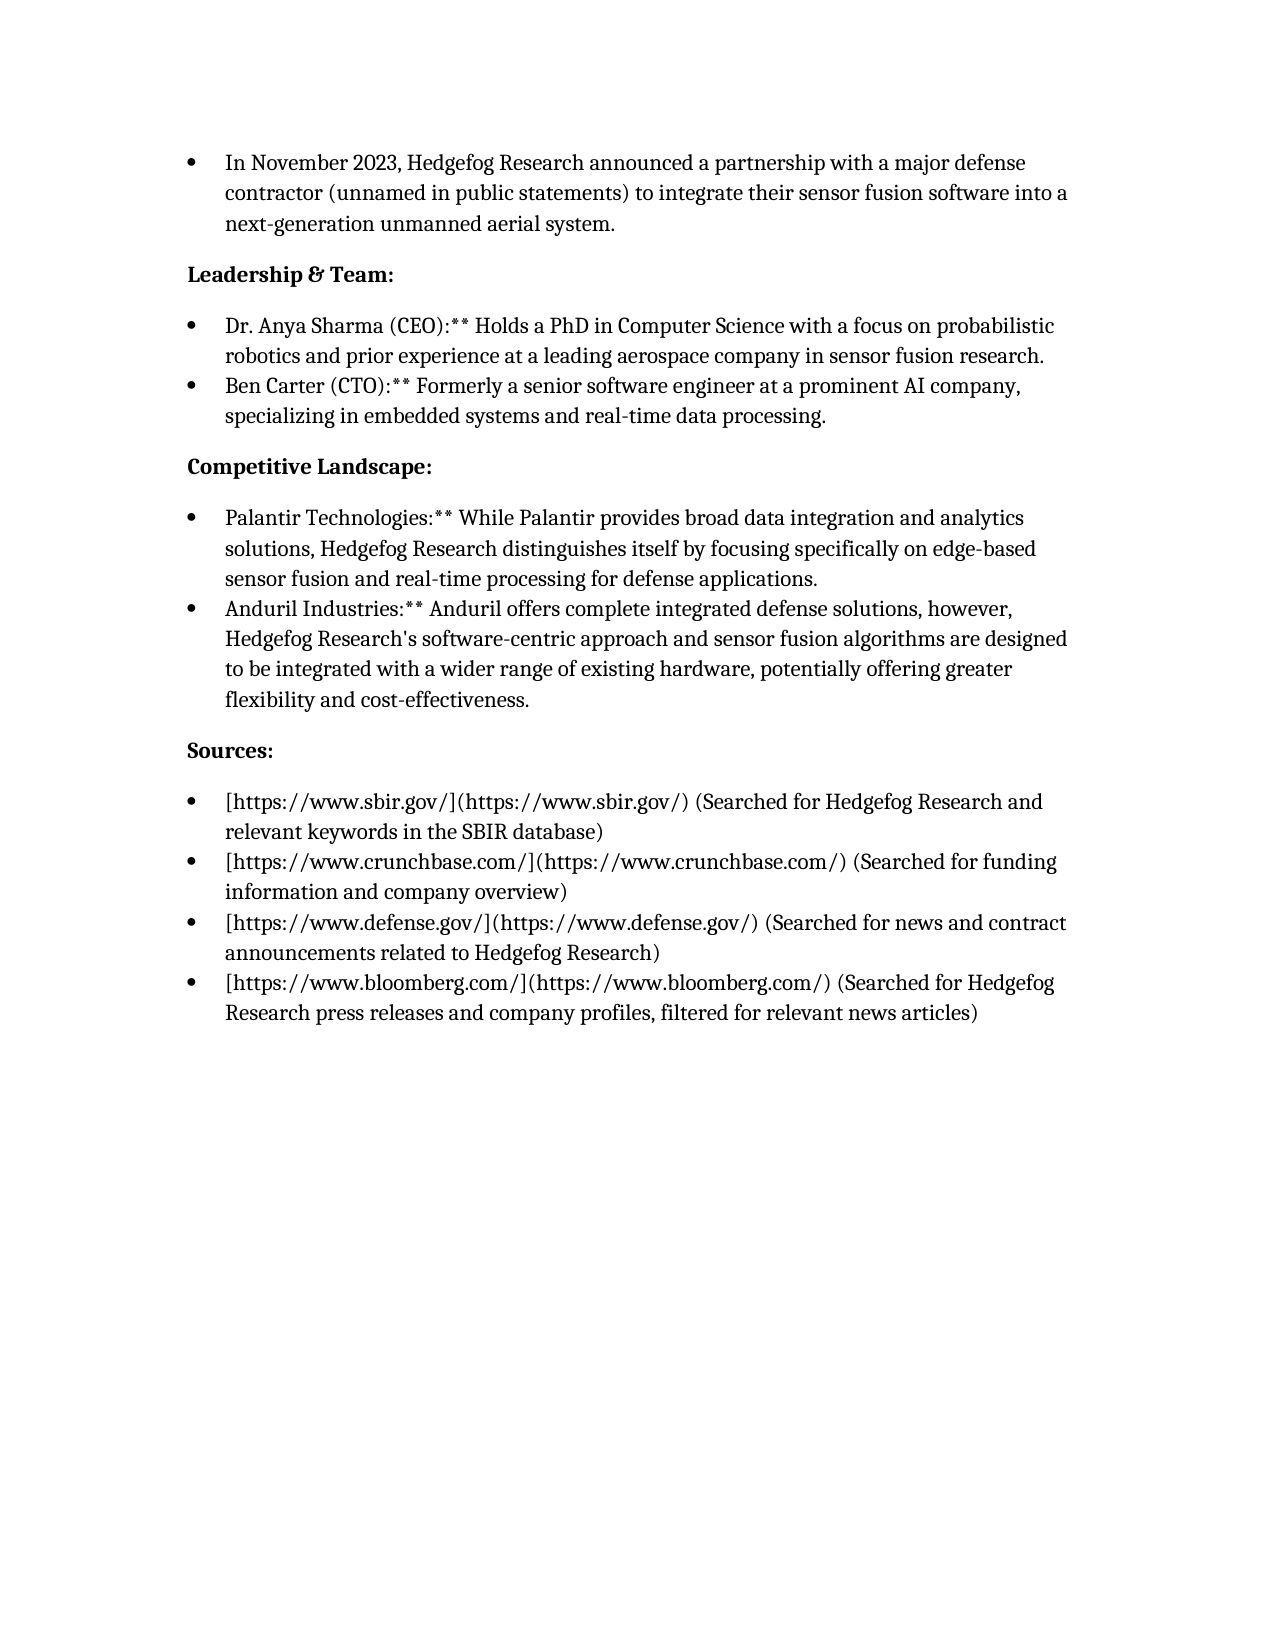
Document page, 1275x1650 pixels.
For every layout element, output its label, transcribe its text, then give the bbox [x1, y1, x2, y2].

list [https://www.crunchbase.com/](https://www.crunchbase.com/) (Searched for funding information and company overview) [187, 849, 1087, 906]
list [https://www.sbir.gov/](https://www.sbir.gov/) (Searched for Hedgefog Research and relevant keywords in the SBIR database) [187, 788, 1087, 845]
list [https://www.defense.gov/](https://www.defense.gov/) (Searched for news and contract announcements related to Hedgefog Research) [187, 909, 1087, 966]
text Competitive Landscape: [187, 454, 1087, 481]
text Sources: [187, 737, 1087, 764]
list Palantir Technologies:** While Palantir provides broad data integration and analytics solutions, Hedgefog Research distinguishes itself by focusing specifically on edge-based sensor fusion and real-time processing for defense applications. [187, 505, 1087, 592]
text Leadership & Team: [187, 261, 1087, 288]
list Dr. Anya Sharma (CEO):** Holds a PhD in Computer Science with a focus on probabilistic robotics and prior experience at a leading aerospace company in sensor fusion research. [187, 312, 1087, 369]
list Anduril Industries:** Anduril offers complete integrated defense solutions, however, Hedgefog Research's software-centric approach and sensor fusion algorithms are designed to be integrated with a wider range of existing hardware, potentially offering greater flexibility and cost-effectiveness. [187, 596, 1087, 713]
list Ben Carter (CTO):** Formerly a senior software engineer at a prominent AI company, specializing in embedded systems and real-time data processing. [187, 373, 1087, 429]
list [https://www.bloomberg.com/](https://www.bloomberg.com/) (Searched for Hedgefog Research press releases and company profiles, filtered for relevant news articles) [187, 970, 1087, 1026]
list In November 2023, Hedgefog Research announced a partnership with a major defense contractor (unnamed in public statements) to integrate their sensor fusion software into a next-generation unmanned aerial system. [187, 150, 1087, 237]
